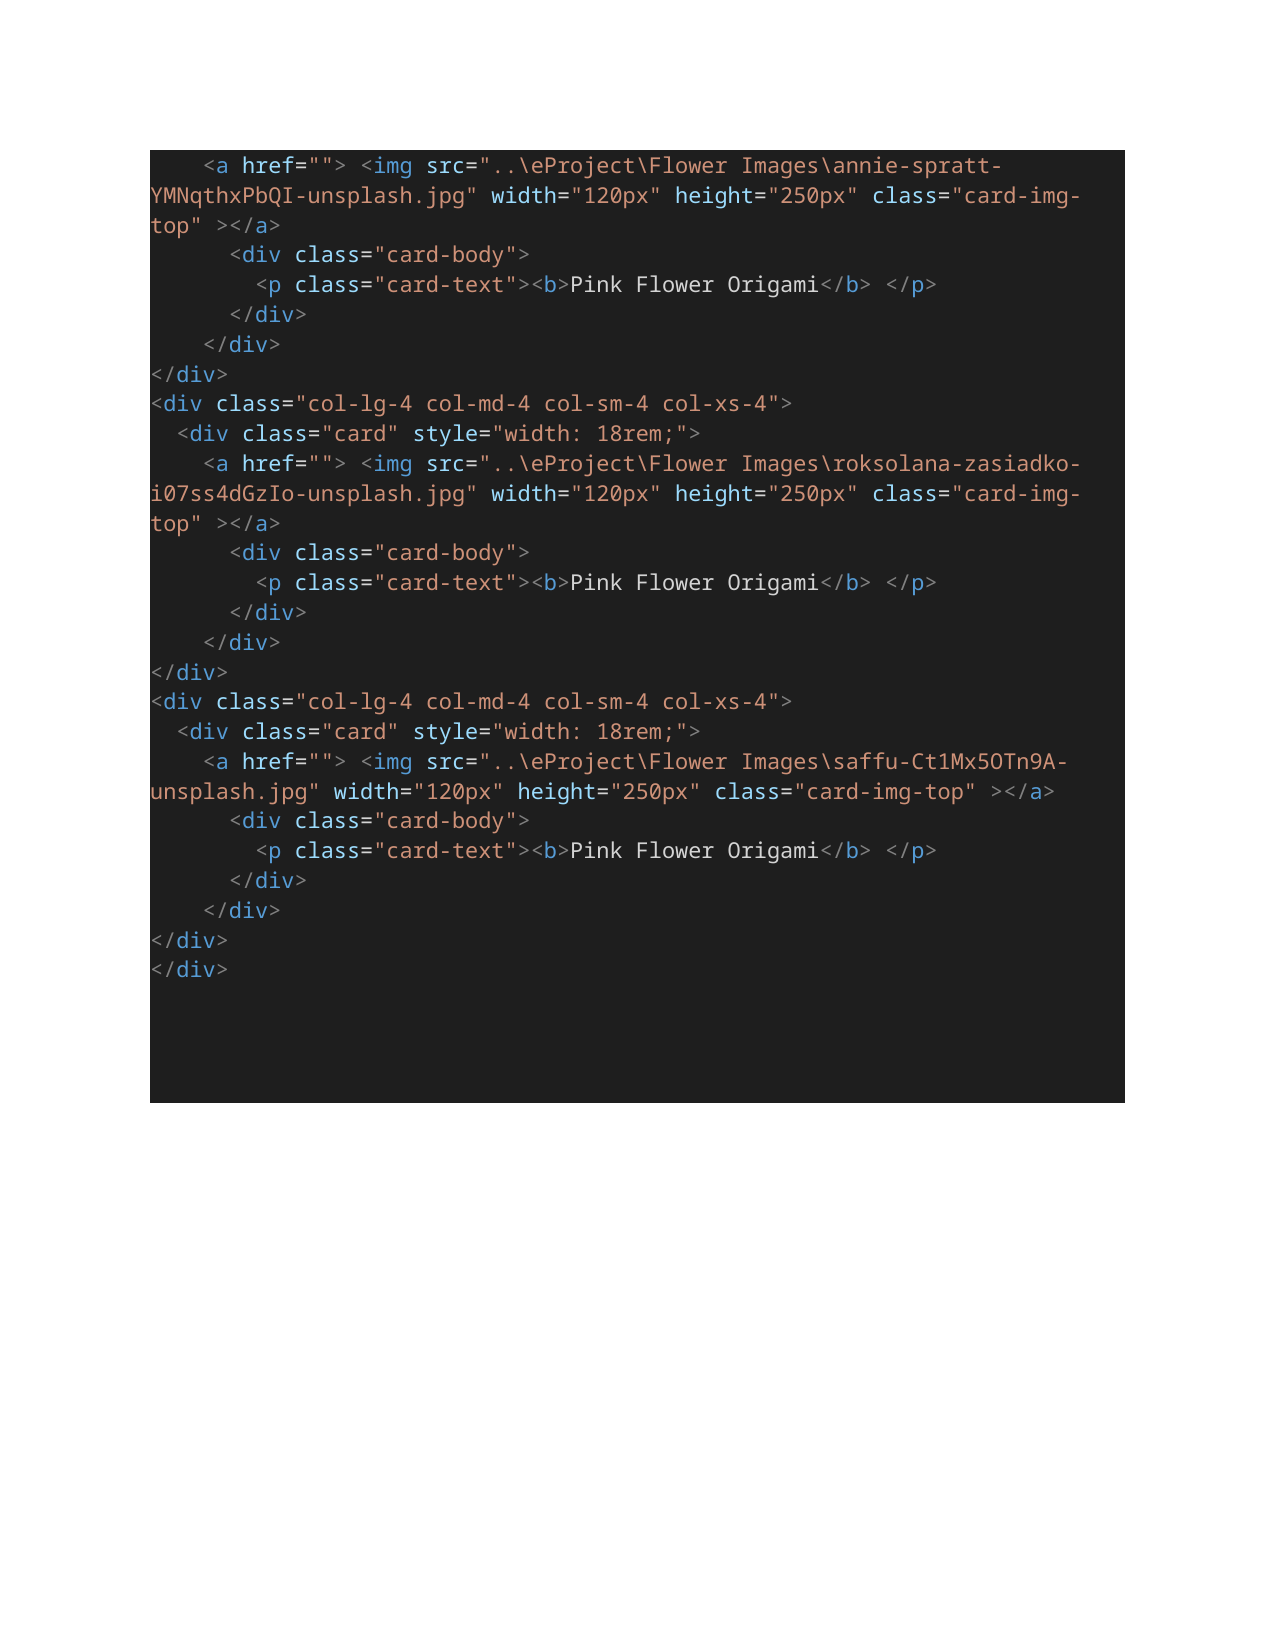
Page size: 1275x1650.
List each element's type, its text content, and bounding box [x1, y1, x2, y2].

text <p class="card-text"><b>Pink Flower Origami</b> </p> [150, 835, 1125, 865]
text </div> [150, 299, 1125, 329]
text </div> [150, 865, 1125, 895]
text </div> [150, 329, 1125, 358]
text <div class="col-lg-4 col-md-4 col-sm-4 col-xs-4"> [150, 388, 1125, 418]
text <div class="card-body"> [150, 805, 1125, 835]
text <div class="col-lg-4 col-md-4 col-sm-4 col-xs-4"> [150, 686, 1125, 716]
text </div> [150, 924, 1125, 954]
text <a href=""> <img src="..\eProject\Flower Images\roksolana-zasiadko-i07ss4dGzIo-unsplash.jpg" width="120px" height="250px" class="card-img-top" ></a> [150, 448, 1125, 537]
text <div class="card" style="width: 18rem;"> [150, 716, 1125, 746]
text </div> [150, 895, 1125, 924]
text </div> [150, 597, 1125, 627]
text <p class="card-text"><b>Pink Flower Origami</b> </p> [150, 567, 1125, 597]
text </div> [150, 656, 1125, 686]
text </div> [150, 358, 1125, 388]
text <div class="card-body"> [150, 239, 1125, 269]
text <p class="card-text"><b>Pink Flower Origami</b> </p> [150, 269, 1125, 299]
text <div class="card" style="width: 18rem;"> [150, 418, 1125, 448]
text <a href=""> <img src="..\eProject\Flower Images\saffu-Ct1Mx5OTn9A-unsplash.jpg" width="120px" height="250px" class="card-img-top" ></a> [150, 746, 1125, 805]
text <a href=""> <img src="..\eProject\Flower Images\annie-spratt-YMNqthxPbQI-unsplash.jpg" width="120px" height="250px" class="card-img-top" ></a> [150, 150, 1125, 239]
text </div> [150, 627, 1125, 656]
text <div class="card-body"> [150, 537, 1125, 567]
text </div> [150, 954, 1125, 984]
